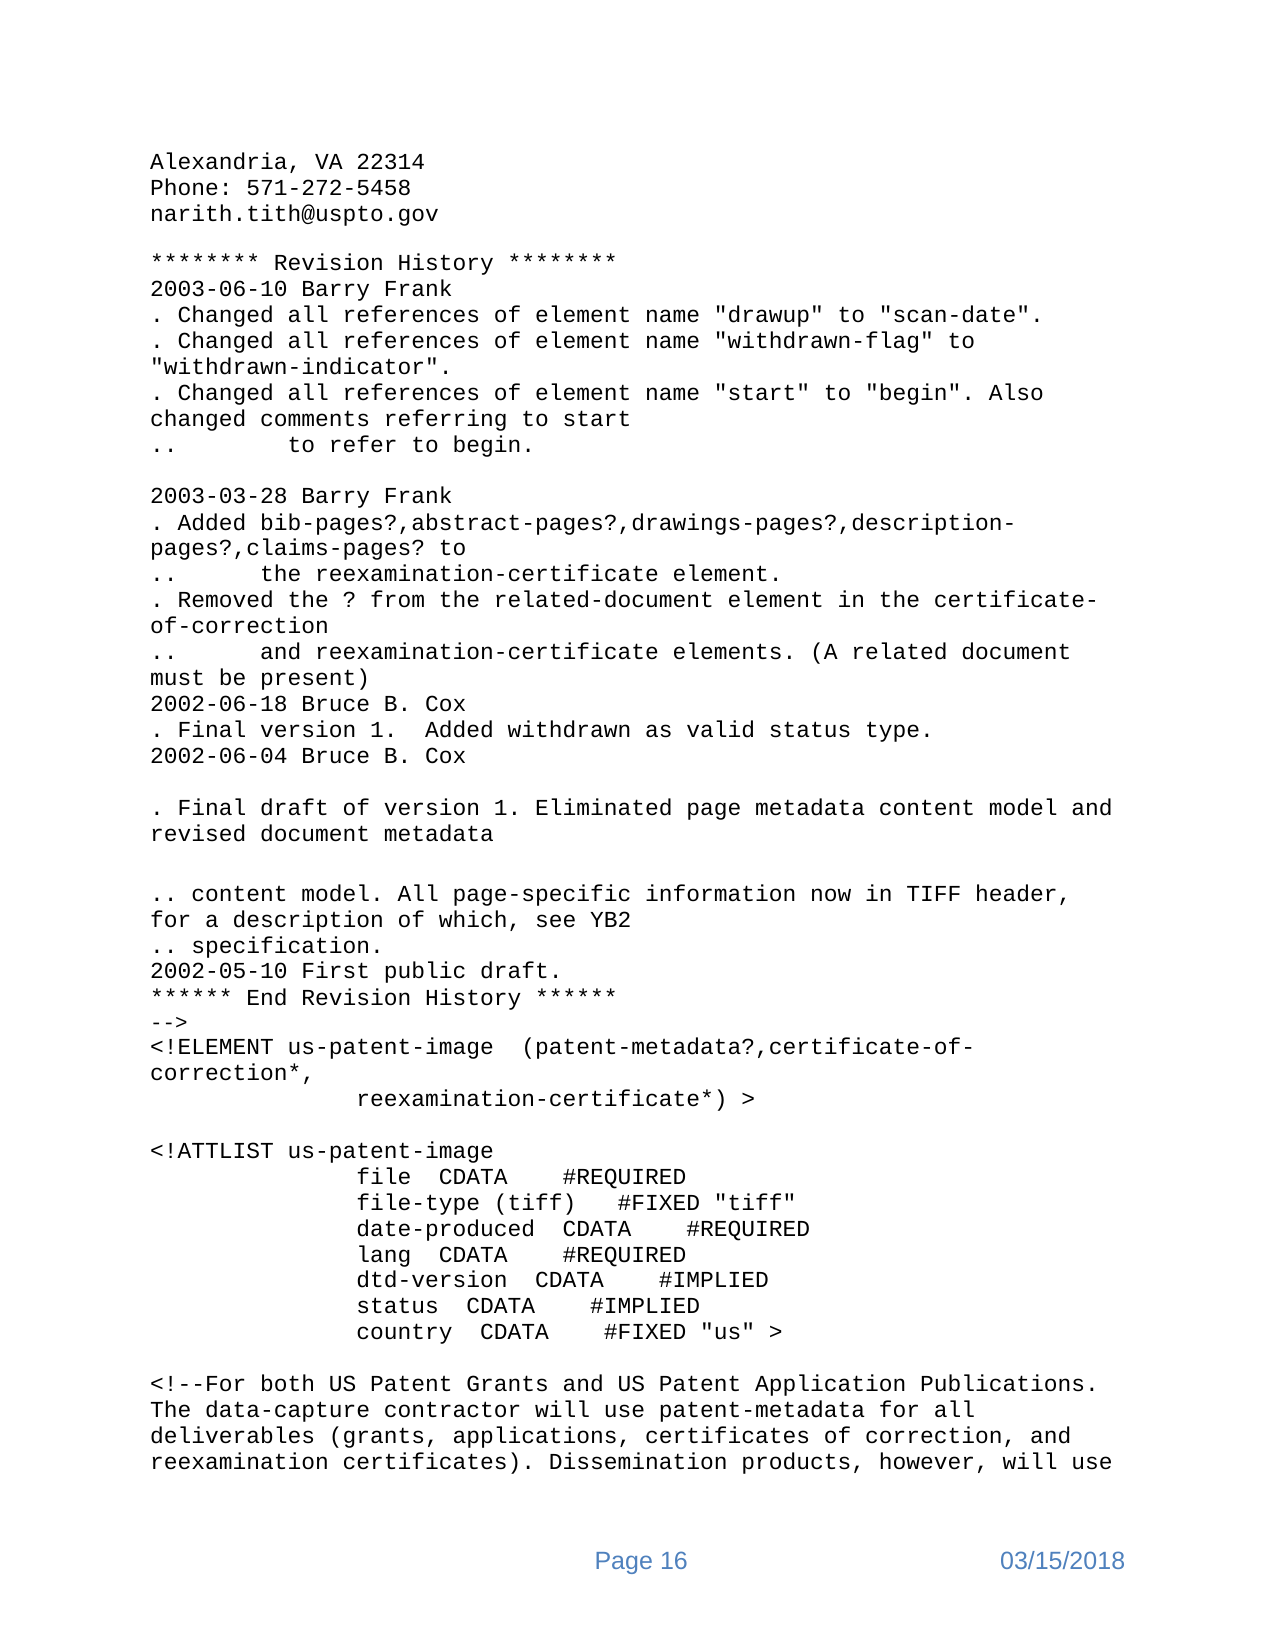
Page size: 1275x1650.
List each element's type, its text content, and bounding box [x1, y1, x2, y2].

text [150, 1373, 1125, 1476]
text .. to refer to begin. [150, 433, 1125, 459]
text reexamination-certificate*) > [150, 1087, 1125, 1113]
text 2003-06-10 Barry Frank [150, 277, 1125, 303]
text . Changed all references of element name "start" to "begin". Also changed comments referring to start [150, 381, 1125, 433]
text status CDATA #IMPLIED [150, 1295, 1125, 1321]
text . Changed all references of element name "drawup" to "scan-date". [150, 303, 1125, 329]
text . Added bib-pages?,abstract-pages?,drawings-pages?,description-pages?,claims-pages? to [150, 511, 1125, 563]
text .. specification. [150, 934, 1125, 960]
text 2002-06-18 Bruce B. Cox [150, 692, 1125, 718]
text . Final version 1. Added withdrawn as valid status type. [150, 718, 1125, 744]
text lang CDATA #REQUIRED [150, 1243, 1125, 1269]
text --> [150, 1012, 1125, 1035]
text ******** Revision History ******** [150, 251, 1125, 277]
text .. content model. All page-specific information now in TIFF header, for a description of which, see YB2 [150, 882, 1125, 934]
text .. and reexamination-certificate elements. (A related document must be present) [150, 641, 1125, 692]
text . Removed the ? from the related-document element in the certificate-of-correction [150, 589, 1125, 641]
text 2003-03-28 Barry Frank [150, 485, 1125, 511]
text date-produced CDATA #REQUIRED [150, 1217, 1125, 1243]
text country CDATA #FIXED "us" > [150, 1321, 1125, 1347]
text <!ELEMENT us-patent-image (patent-metadata?,certificate-of-correction*, [150, 1035, 1125, 1087]
text narith.tith@uspto.gov [150, 202, 1125, 228]
text <!ATTLIST us-patent-image [150, 1139, 1125, 1165]
text file-type (tiff) #FIXED "tiff" [150, 1191, 1125, 1217]
text Alexandria, VA 22314 [150, 150, 1125, 176]
text ****** End Revision History ****** [150, 986, 1125, 1012]
text . Changed all references of element name "withdrawn-flag" to "withdrawn-indicator". [150, 329, 1125, 381]
text dtd-version CDATA #IMPLIED [150, 1269, 1125, 1295]
text .. the reexamination-certificate element. [150, 563, 1125, 589]
text file CDATA #REQUIRED [150, 1165, 1125, 1191]
text . Final draft of version 1. Eliminated page metadata content model and revised document metadata [150, 796, 1125, 848]
text 2002-05-10 First public draft. [150, 960, 1125, 986]
text 2002-06-04 Bruce B. Cox [150, 744, 1125, 770]
text Phone: 571-272-5458 [150, 176, 1125, 202]
